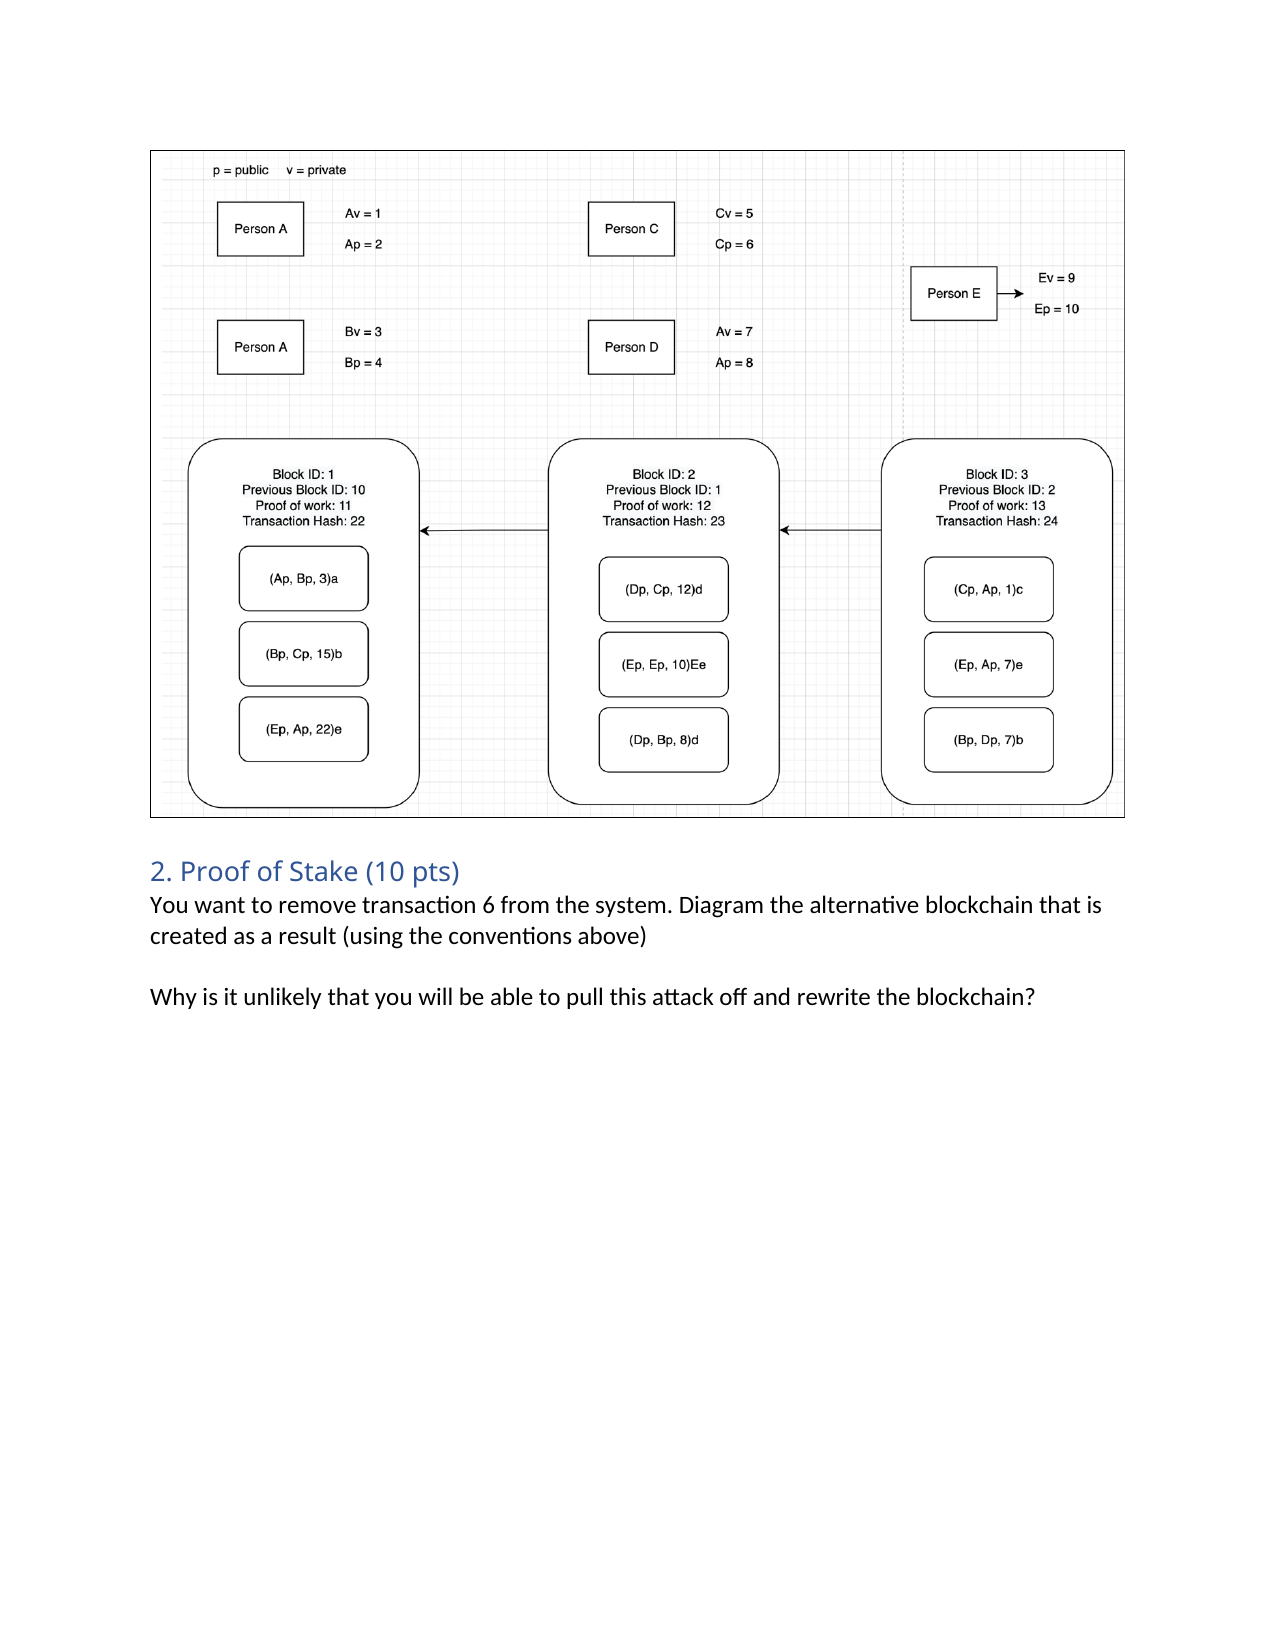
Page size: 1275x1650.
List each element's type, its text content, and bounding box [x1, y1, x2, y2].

table_header [151, 151, 161, 817]
picture [161, 151, 1125, 817]
text Why is it unlikely that you will be able to pull this attack off and rewrite the blockchain? [150, 981, 1125, 1012]
text You want to remove transaction 6 from the system. Diagram the alternative blockchain that is created as a result (using the conventions above) [150, 889, 1125, 951]
text 2. Proof of Stake (10 pts) [150, 853, 1125, 889]
